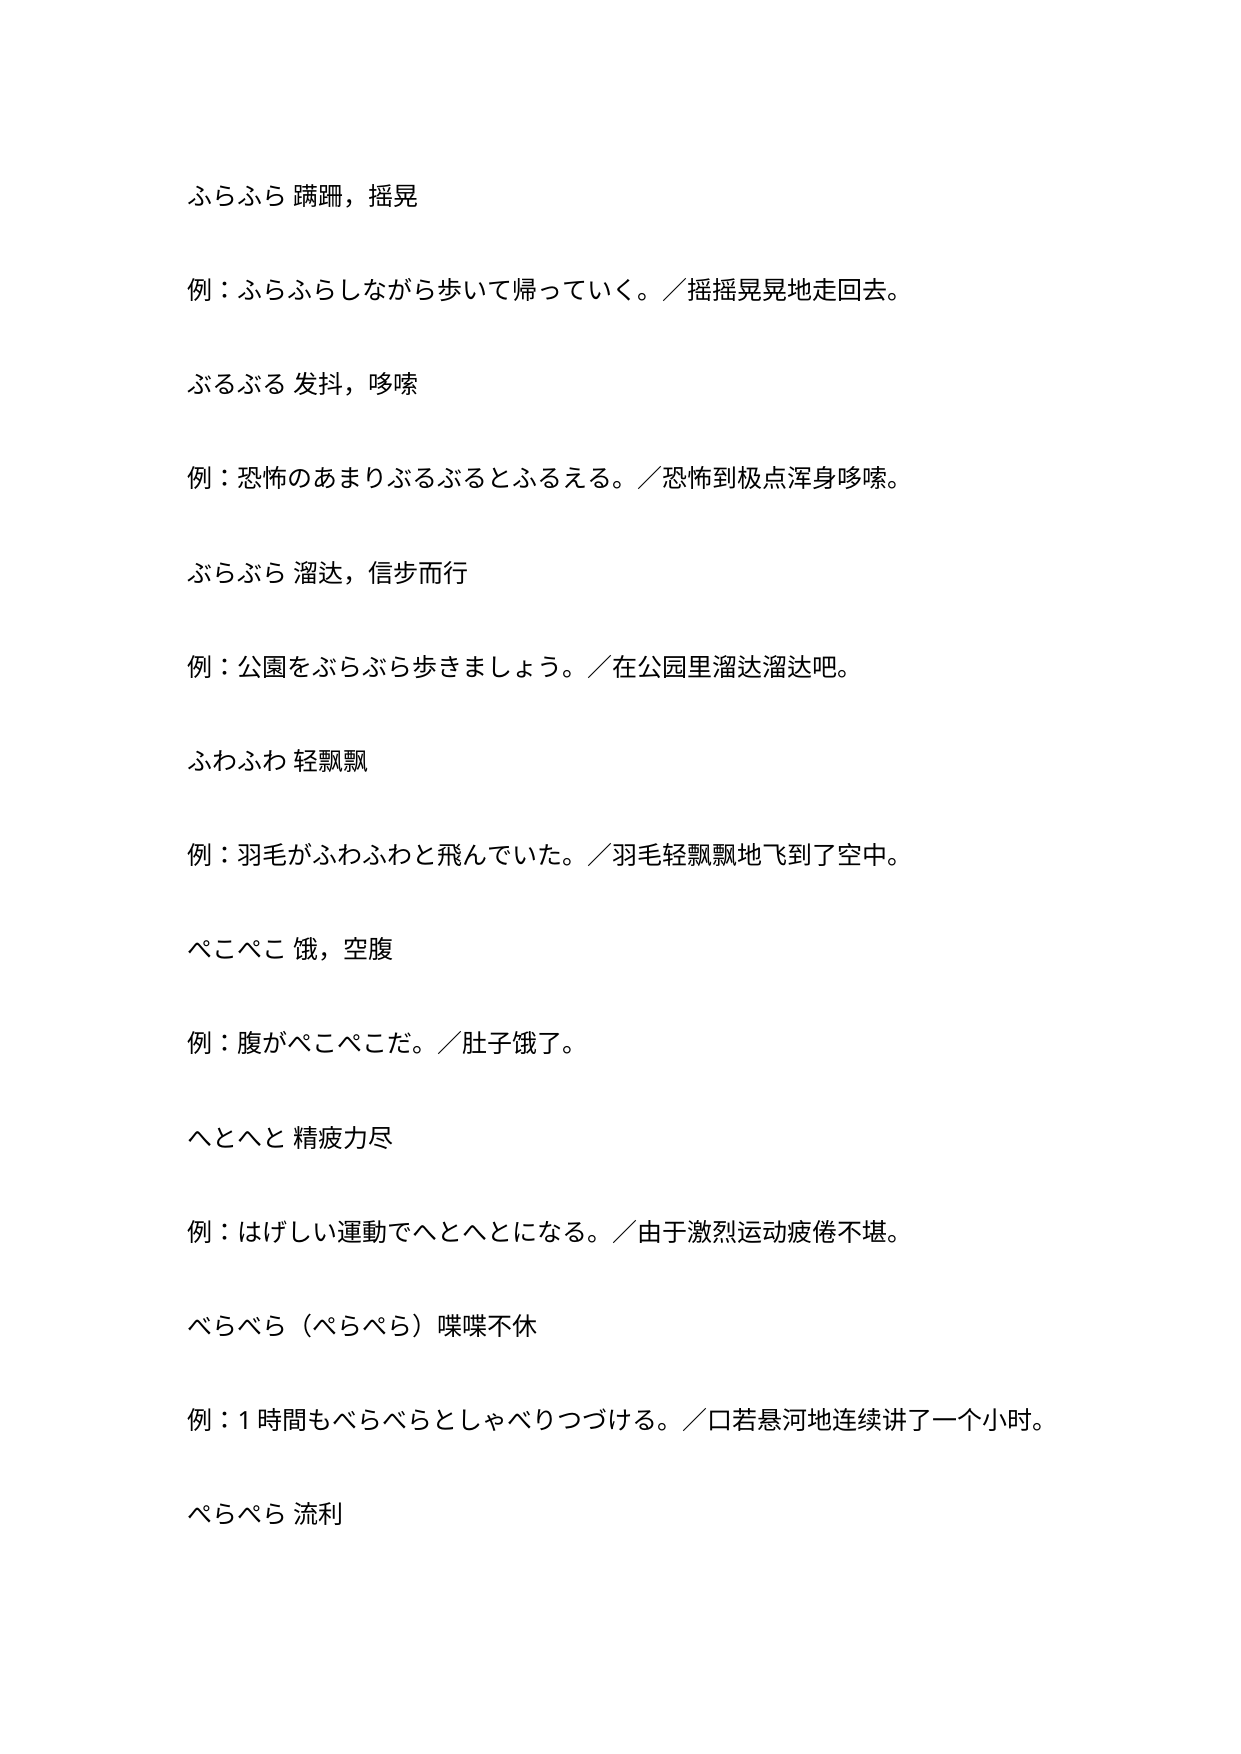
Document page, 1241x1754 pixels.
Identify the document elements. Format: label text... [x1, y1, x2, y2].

text 例：1時間もべらべらとしゃべりつづける。／口若悬河地连续讲了一个小时。 [187, 1386, 1053, 1451]
text ふわふわ 轻飘飘 [187, 727, 1053, 792]
text ぺこぺこ 饿，空腹 [187, 915, 1053, 980]
text へとへと 精疲力尽 [187, 1104, 1053, 1169]
text 例：ふらふらしながら歩いて帰っていく。／摇摇晃晃地走回去。 [187, 256, 1053, 321]
text ぶるぶる 发抖，哆嗦 [187, 350, 1053, 415]
text 例：恐怖のあまりぶるぶるとふるえる。／恐怖到极点浑身哆嗦。 [187, 444, 1053, 509]
text 例：腹がぺこぺこだ。／肚子饿了。 [187, 1009, 1053, 1074]
text ぶらぶら 溜达，信步而行 [187, 539, 1053, 604]
text 例：公園をぶらぶら歩きましょう。／在公园里溜达溜达吧。 [187, 633, 1053, 698]
text ふらふら 蹒跚，摇晃 [187, 162, 1053, 227]
text 例：羽毛がふわふわと飛んでいた。／羽毛轻飘飘地飞到了空中。 [187, 821, 1053, 886]
text べらべら（ぺらぺら）喋喋不休 [187, 1292, 1053, 1357]
text 例：はげしい運動でへとへとになる。／由于激烈运动疲倦不堪。 [187, 1198, 1053, 1263]
text ぺらぺら 流利 [187, 1480, 1053, 1545]
